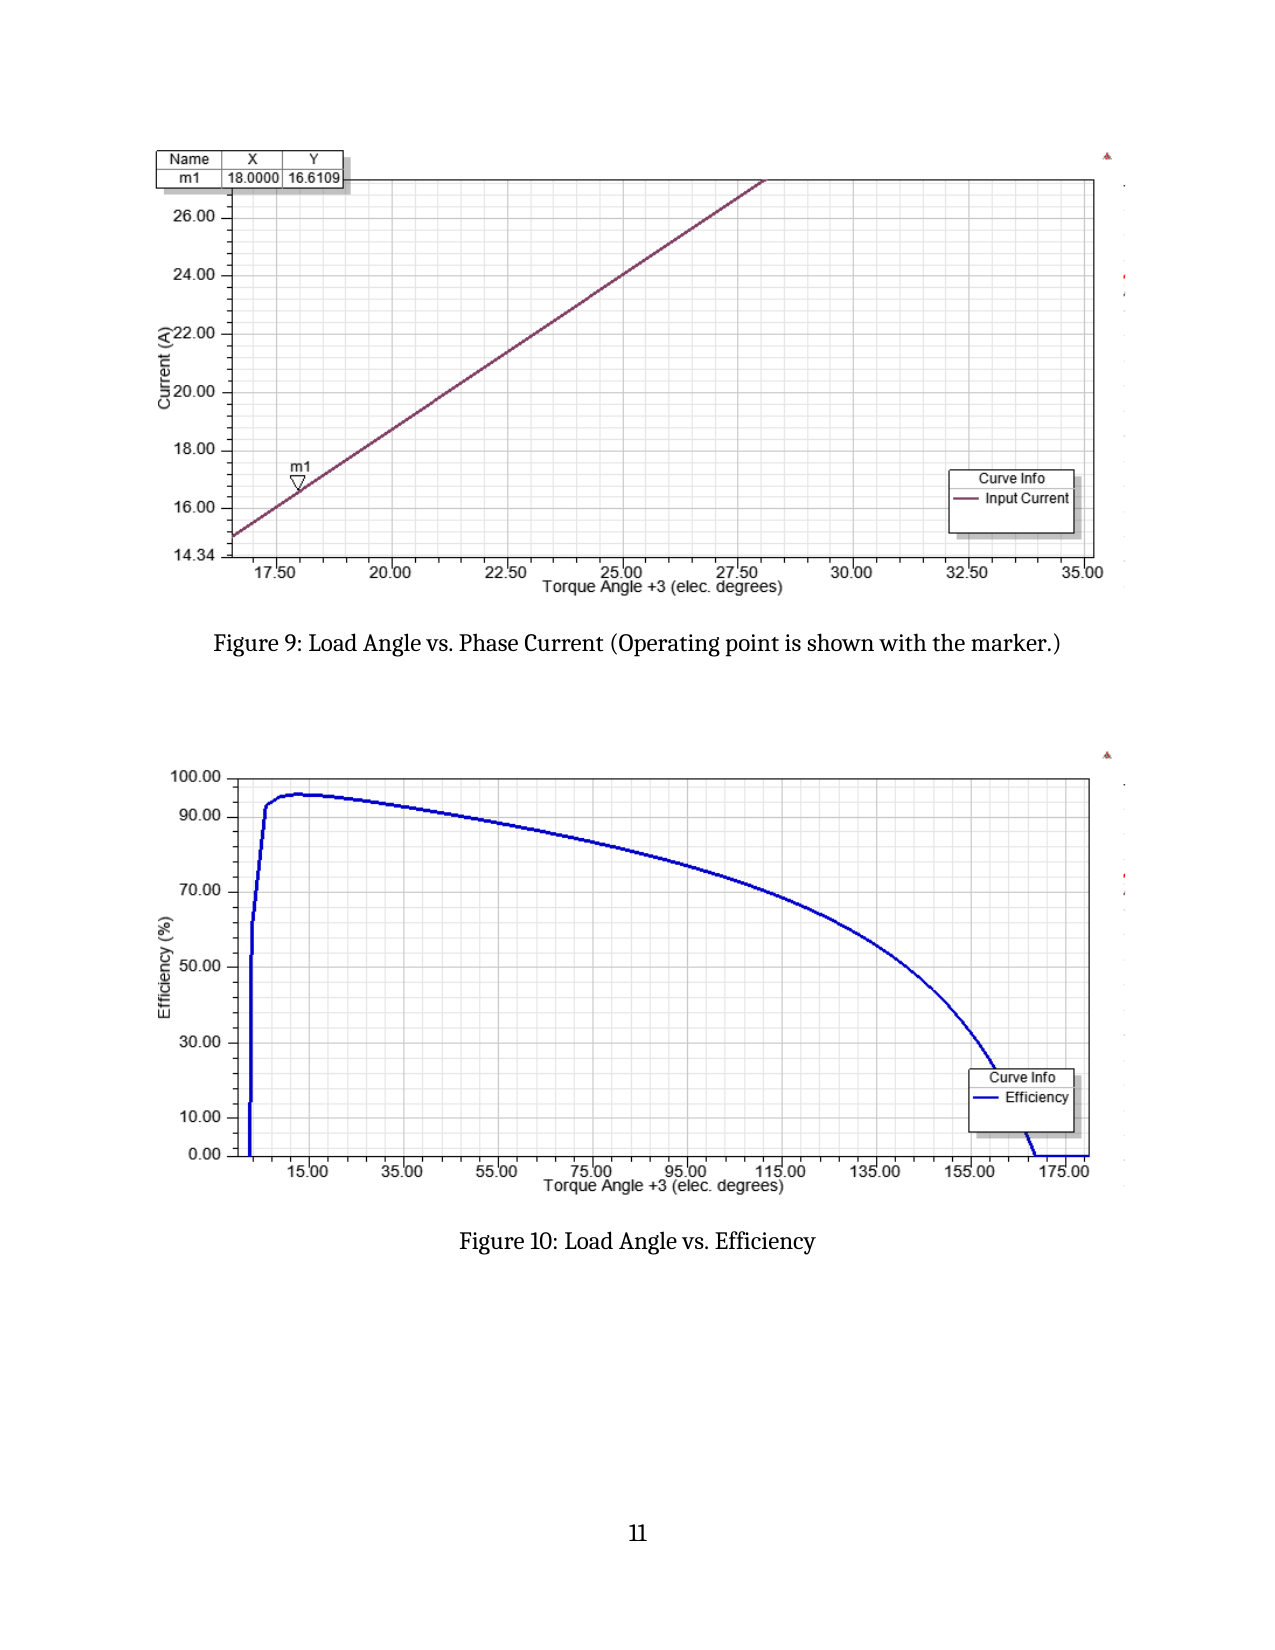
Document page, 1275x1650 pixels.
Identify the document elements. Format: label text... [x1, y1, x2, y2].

picture [150, 150, 1125, 598]
picture [150, 748, 1125, 1197]
text Figure 9: Load Angle vs. Phase Current (Operating point is shown with the marker.) [150, 629, 1125, 658]
text Figure 10: Load Angle vs. Efficiency [150, 1227, 1125, 1256]
